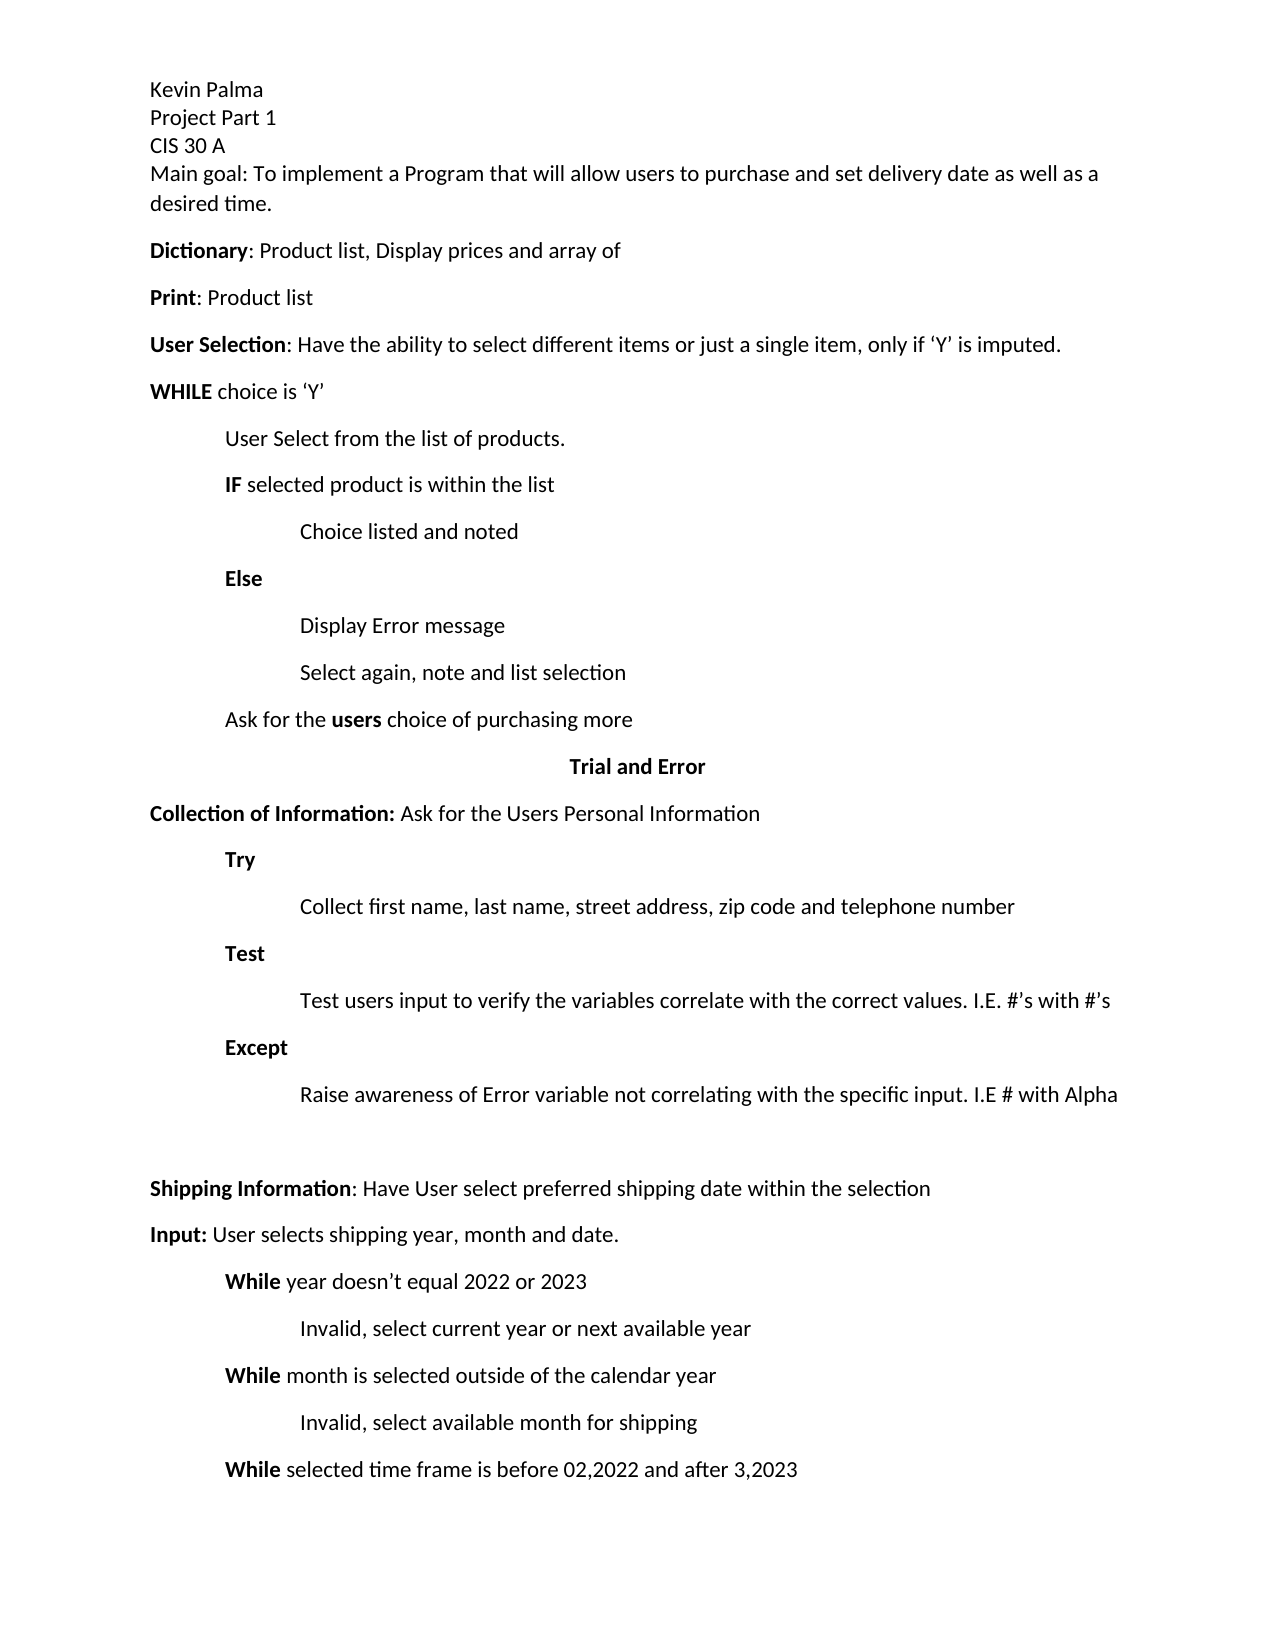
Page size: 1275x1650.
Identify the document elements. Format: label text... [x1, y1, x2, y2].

text Test users input to verify the variables correlate with the correct values. I.E. #’s with #’s [150, 986, 1125, 1014]
text Try [150, 846, 1125, 873]
text Collect first name, last name, street address, zip code and telephone number [150, 892, 1125, 920]
text While month is selected outside of the calendar year [150, 1361, 1125, 1389]
text Dictionary: Product list, Display prices and array of [150, 236, 1125, 264]
text User Selection: Have the ability to select different items or just a single item, only if ‘Y’ is imputed. [150, 330, 1125, 358]
text While year doesn’t equal 2022 or 2023 [150, 1267, 1125, 1295]
text IF selected product is within the list [150, 471, 1125, 498]
text Trial and Error [150, 752, 1125, 780]
text Except [150, 1033, 1125, 1061]
text Ask for the users choice of purchasing more [150, 705, 1125, 733]
text Raise awareness of Error variable not correlating with the specific input. I.E # with Alpha [150, 1080, 1125, 1108]
text User Select from the list of products. [150, 424, 1125, 452]
text Invalid, select current year or next available year [150, 1314, 1125, 1342]
text Shipping Information: Have User select preferred shipping date within the selection [150, 1174, 1125, 1202]
text Collection of Information: Ask for the Users Personal Information [150, 799, 1125, 827]
text Input: User selects shipping year, month and date. [150, 1221, 1125, 1248]
text Else [150, 564, 1125, 592]
text While selected time frame is before 02,2022 and after 3,2023 [150, 1455, 1125, 1483]
text Invalid, select available month for shipping [150, 1408, 1125, 1436]
text Select again, note and list selection [150, 658, 1125, 686]
text Display Error message [150, 611, 1125, 639]
text Print: Product list [150, 283, 1125, 311]
text WHILE choice is ‘Y’ [150, 377, 1125, 405]
text Main goal: To implement a Program that will allow users to purchase and set delivery date as well as a desired time. [150, 159, 1125, 217]
text Test [150, 939, 1125, 967]
text Choice listed and noted [150, 517, 1125, 545]
